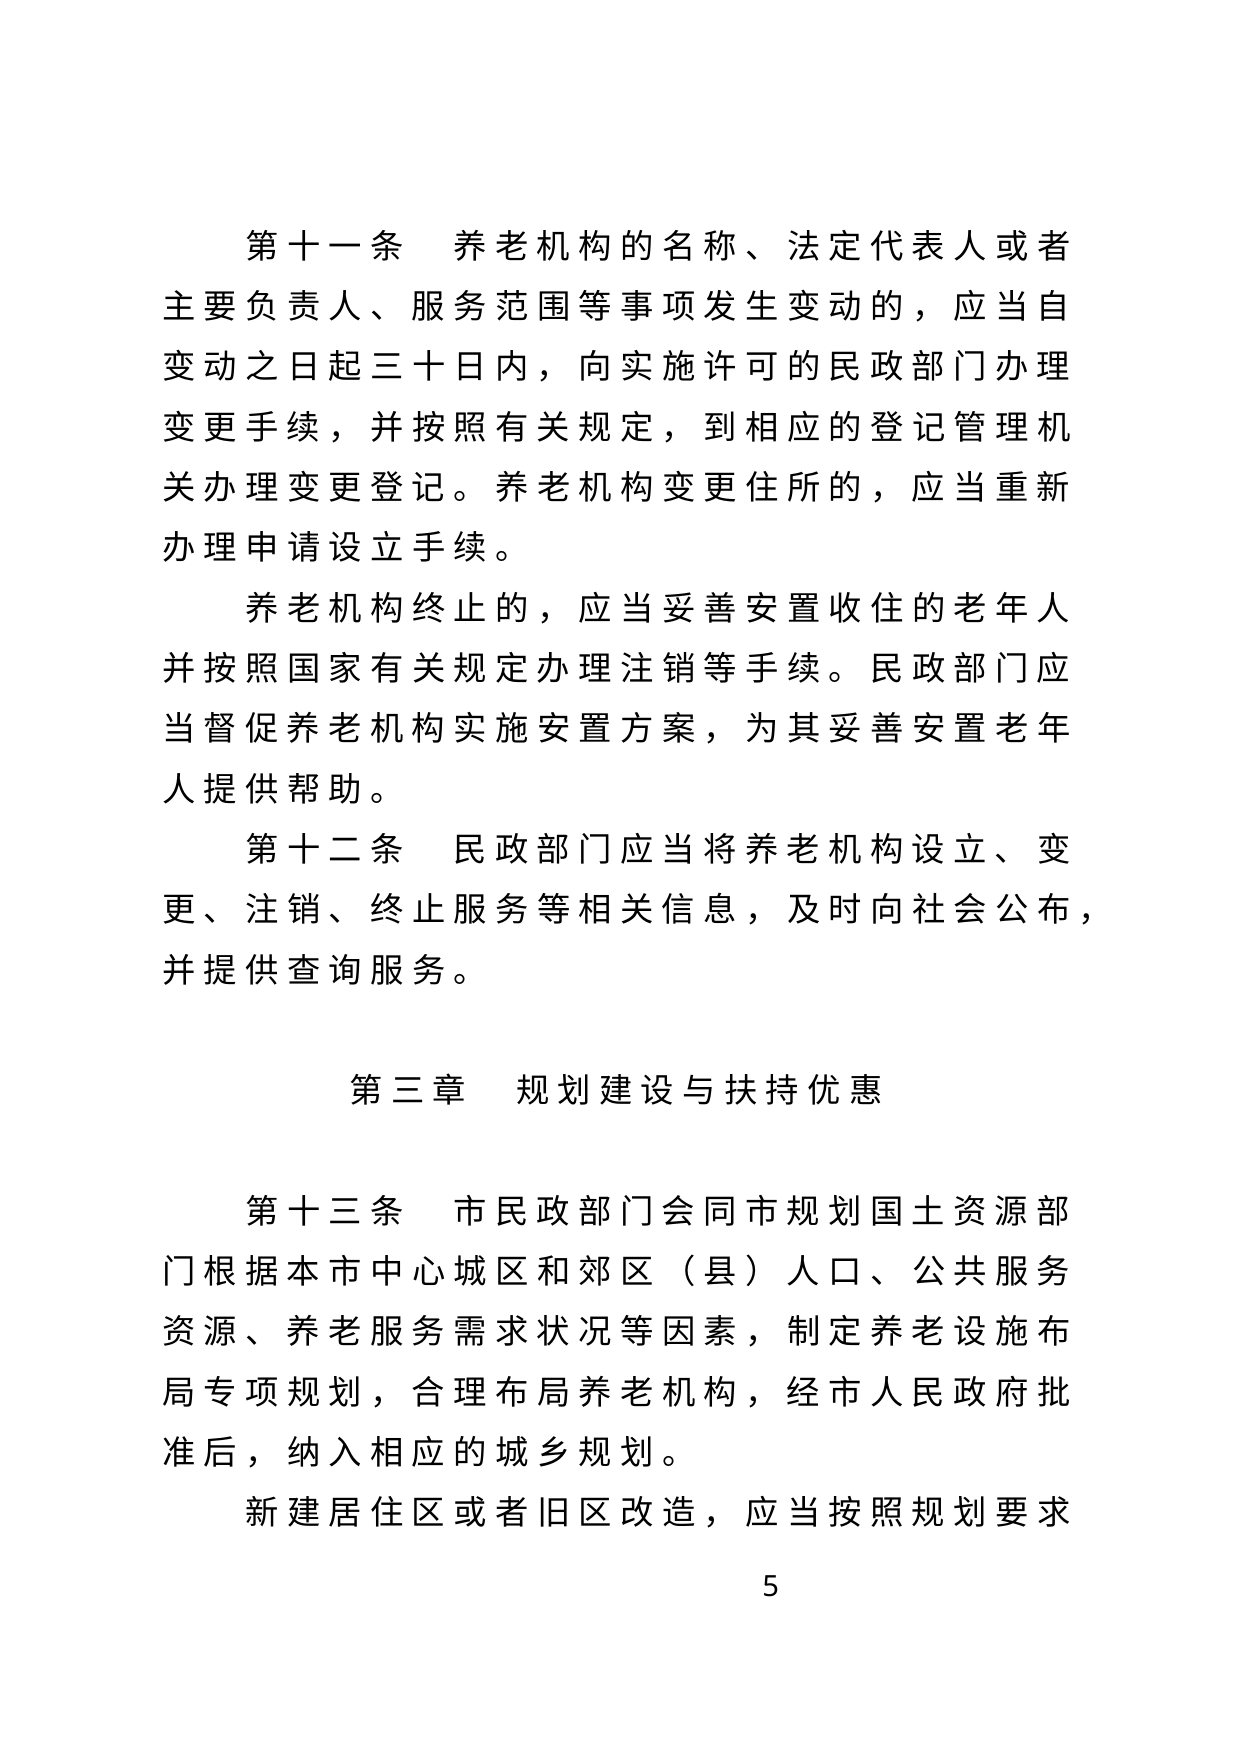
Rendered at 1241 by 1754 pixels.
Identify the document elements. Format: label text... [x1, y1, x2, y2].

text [162, 1480, 1078, 1540]
text 第十二条 民政部门应当将养老机构设立、变更、注销、终止服务等相关信息，及时向社会公布，并提供查询服务。 [162, 817, 1078, 998]
text 第三章 规划建设与扶持优惠 [162, 1058, 1078, 1118]
text 第十一条 养老机构的名称、法定代表人或者主要负责人、服务范围等事项发生变动的，应当自变动之日起三十日内，向实施许可的民政部门办理变更手续，并按照有关规定，到相应的登记管理机关办理变更登记。养老机构变更住所的，应当重新办理申请设立手续。 [162, 213, 1078, 575]
text 养老机构终止的，应当妥善安置收住的老年人，并按照国家有关规定办理注销等手续。民政部门应当督促养老机构实施安置方案，为其妥善安置老年人提供帮助。 [162, 575, 1078, 817]
text 第十三条 市民政部门会同市规划国土资源部门根据本市中心城区和郊区（县）人口、公共服务资源、养老服务需求状况等因素，制定养老设施布局专项规划，合理布局养老机构，经市人民政府批准后，纳入相应的城乡规划。 [162, 1178, 1078, 1480]
